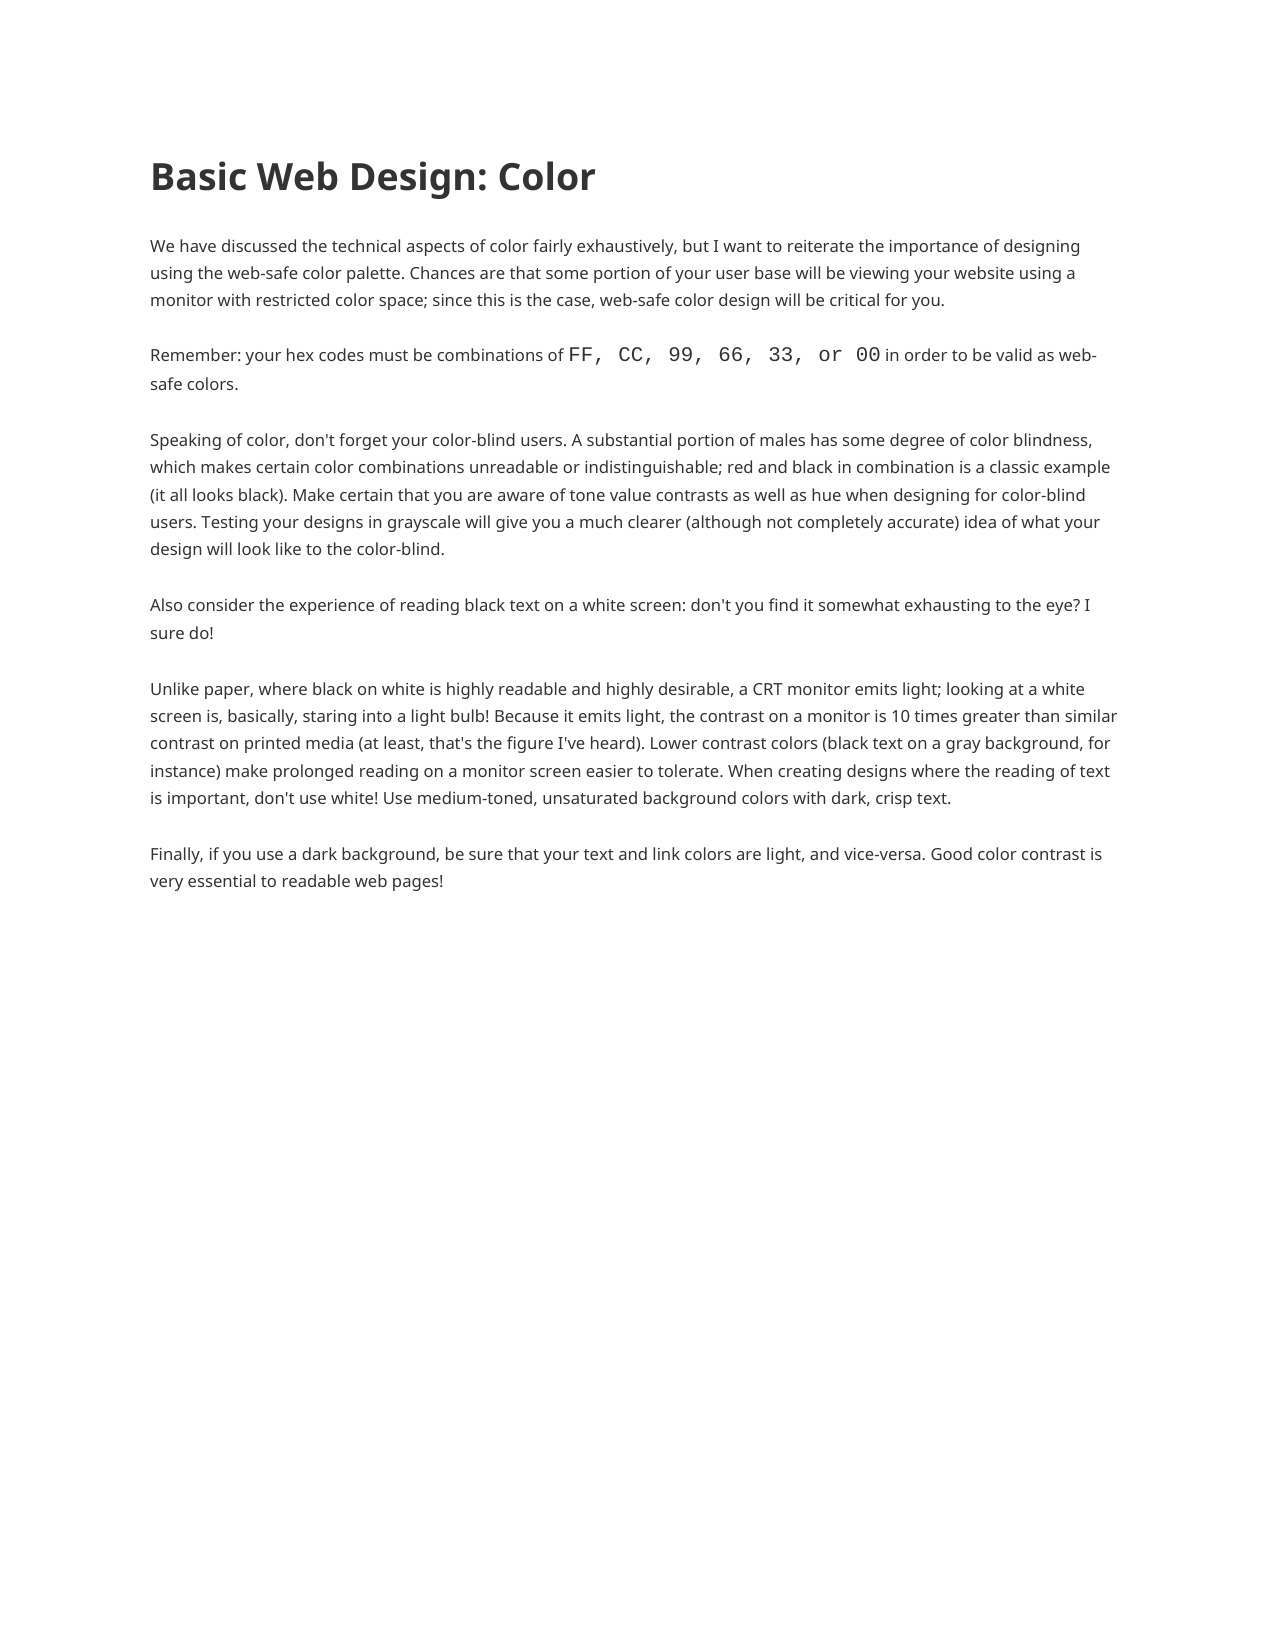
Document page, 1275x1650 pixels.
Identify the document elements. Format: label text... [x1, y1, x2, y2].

text Unlike paper, where black on white is highly readable and highly desirable, a CRT monitor emits light; looking at a white screen is, basically, staring into a light bulb! Because it emits light, the contrast on a monitor is 10 times greater than similar contrast on printed media (at least, that's the figure I've heard). Lower contrast colors (black text on a gray background, for instance) make prolonged reading on a monitor screen easier to tolerate. When creating designs where the reading of text is important, don't use white! Use medium-toned, unsaturated background colors with dark, crisp text. [150, 673, 1125, 809]
text Speaking of color, don't forget your color-blind users. A substantial portion of males has some degree of color blindness, which makes certain color combinations unreadable or indistinguishable; red and black in combination is a classic example (it all looks black). Make certain that you are aware of tone value contrasts as well as hue when designing for color-blind users. Testing your designs in grayscale will give you a much clearer (although not completely accurate) idea of what your design will look like to the color-blind. [150, 424, 1125, 560]
text Finally, if you use a dark background, be sure that your text and link colors are light, and vice-versa. Good color contrast is very essential to readable web pages! [150, 838, 1125, 893]
text We have discussed the technical aspects of color fairly exhaustively, but I want to reiterate the importance of designing using the web-safe color palette. Chances are that some portion of your user base will be viewing your website using a monitor with restricted color space; since this is the case, web-safe color design will be critical for you. [150, 230, 1125, 312]
text Remember: your hex codes must be combinations of FF, CC, 99, 66, 33, or 00 in order to be valid as web-safe colors. [150, 341, 1125, 395]
text Also consider the experience of reading black text on a white screen: don't you find it somewhat exhausting to the eye? I sure do! [150, 589, 1125, 644]
text Basic Web Design: Color [150, 150, 1125, 201]
